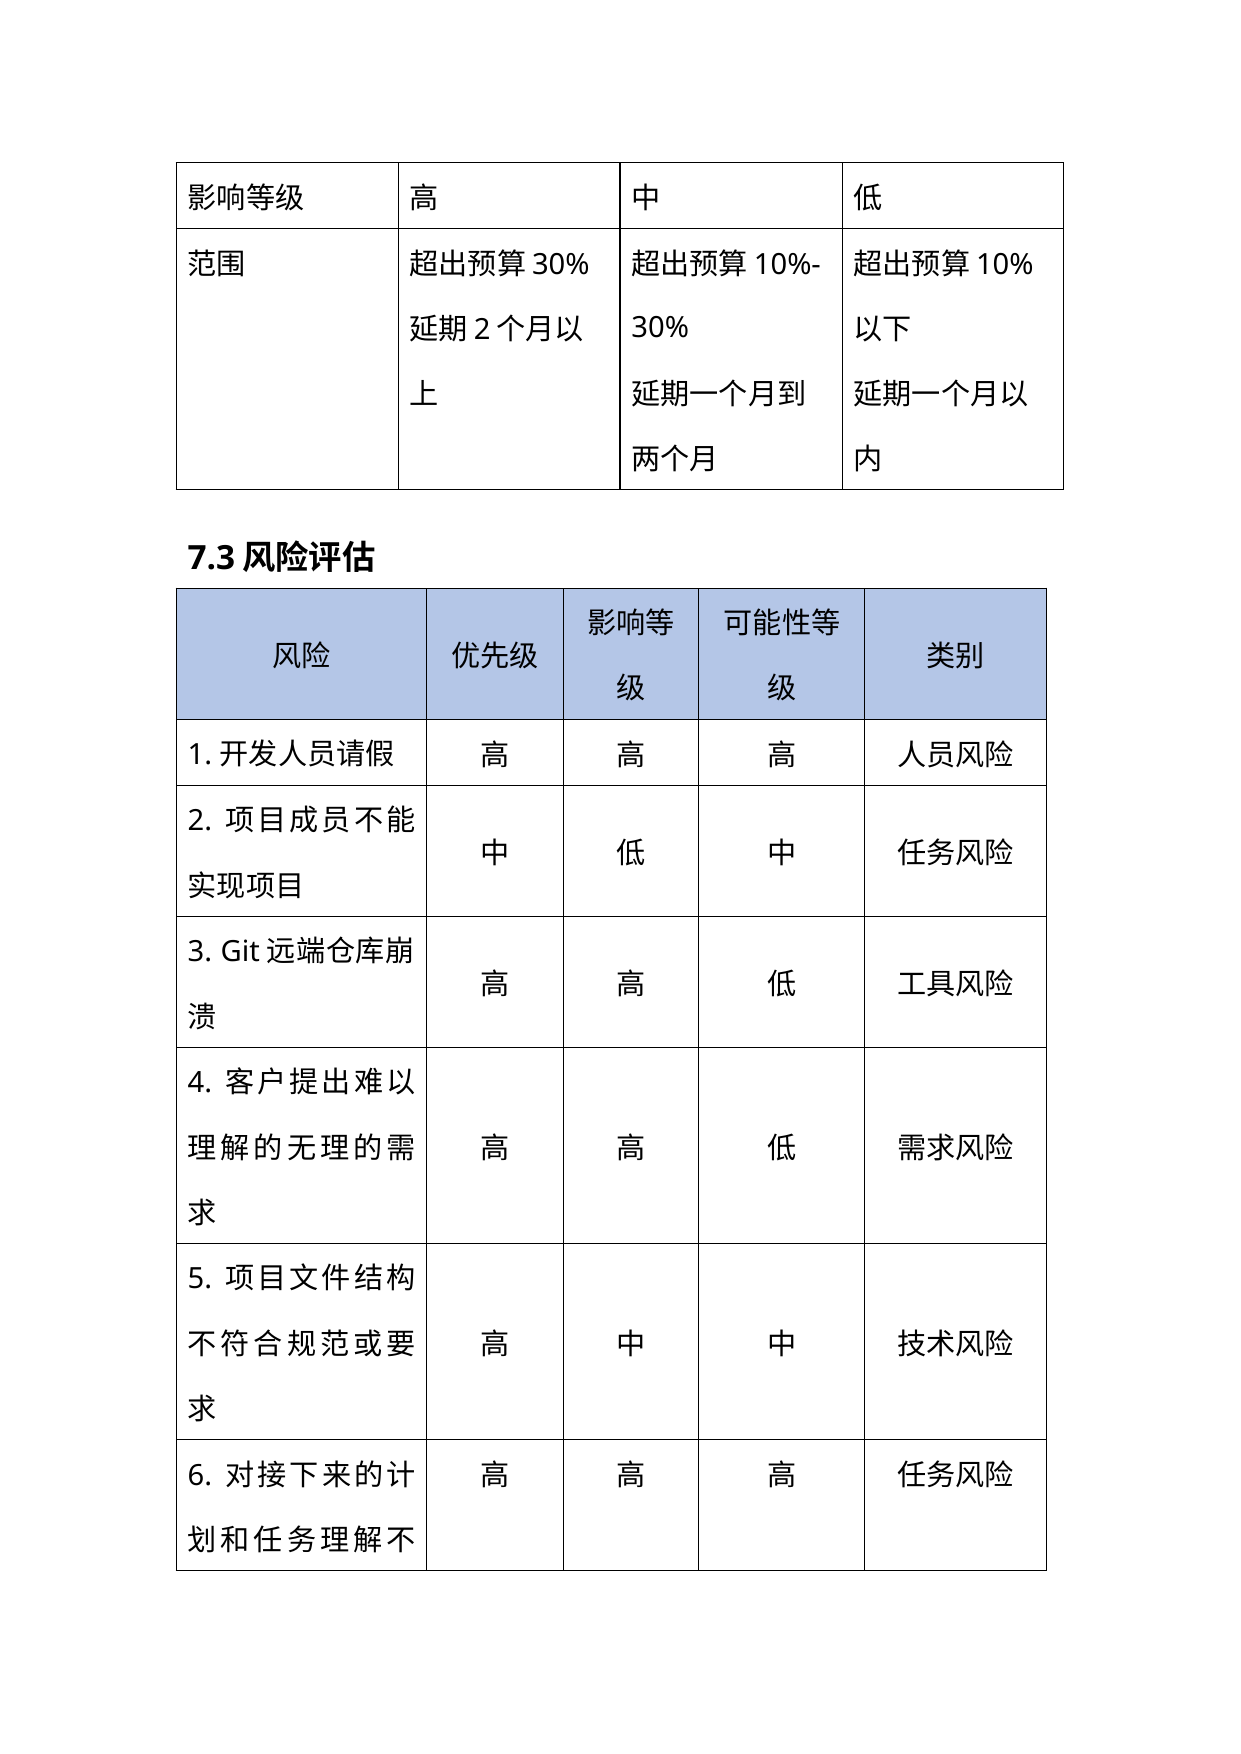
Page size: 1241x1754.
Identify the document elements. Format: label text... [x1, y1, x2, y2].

table_cell 高 [699, 1440, 864, 1570]
table_cell 高 [564, 1440, 698, 1570]
table_cell 中 [427, 786, 563, 916]
table_cell 范围 [177, 229, 398, 489]
table_header 中 [621, 163, 842, 228]
table_cell 5. 项目文件结构不符合规范或要求 [177, 1244, 426, 1439]
list 7.3风险评估 [187, 523, 1053, 588]
table_cell 高 [427, 1244, 563, 1439]
table_header 高 [399, 163, 619, 228]
table_cell 高 [427, 720, 563, 785]
table_cell 高 [427, 1440, 563, 1570]
table_cell 需求风险 [865, 1048, 1046, 1243]
table_cell 中 [699, 786, 864, 916]
table_cell 高 [564, 917, 698, 1047]
table_cell 超出预算10%-30% 延期一个月到两个月 [621, 229, 842, 489]
table_header 影响等级 [177, 163, 398, 228]
table_cell 高 [564, 1048, 698, 1243]
table_cell 高 [427, 917, 563, 1047]
table_cell 高 [427, 1048, 563, 1243]
table_header 类别 [865, 589, 1046, 719]
table_cell 任务风险 [865, 786, 1046, 916]
table_header 优先级 [427, 589, 563, 719]
table_header 影响等级 [564, 589, 698, 719]
table_cell 人员风险 [865, 720, 1046, 785]
table_cell 2. 项目成员不能实现项目 [177, 786, 426, 916]
table_cell 中 [699, 1244, 864, 1439]
table_cell 低 [699, 917, 864, 1047]
table_cell 4. 客户提出难以理解的无理的需求 [177, 1048, 426, 1243]
table_cell 高 [564, 720, 698, 785]
table_cell 低 [699, 1048, 864, 1243]
table_cell 1. 开发人员请假 [177, 720, 426, 785]
table_cell 3. Git远端仓库崩溃 [177, 917, 426, 1047]
table_cell 高 [699, 720, 864, 785]
table_cell 中 [564, 1244, 698, 1439]
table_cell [177, 1440, 426, 1570]
table_header 低 [843, 163, 1063, 228]
table_cell 技术风险 [865, 1244, 1046, 1439]
table_cell 工具风险 [865, 917, 1046, 1047]
table_cell 超出预算10%以下 延期一个月以内 [843, 229, 1063, 489]
table_header 风险 [177, 589, 426, 719]
table_header 可能性等级 [699, 589, 864, 719]
table_cell 超出预算30% 延期2个月以上 [399, 229, 619, 489]
table_cell 低 [564, 786, 698, 916]
table_cell 任务风险 [865, 1440, 1046, 1570]
